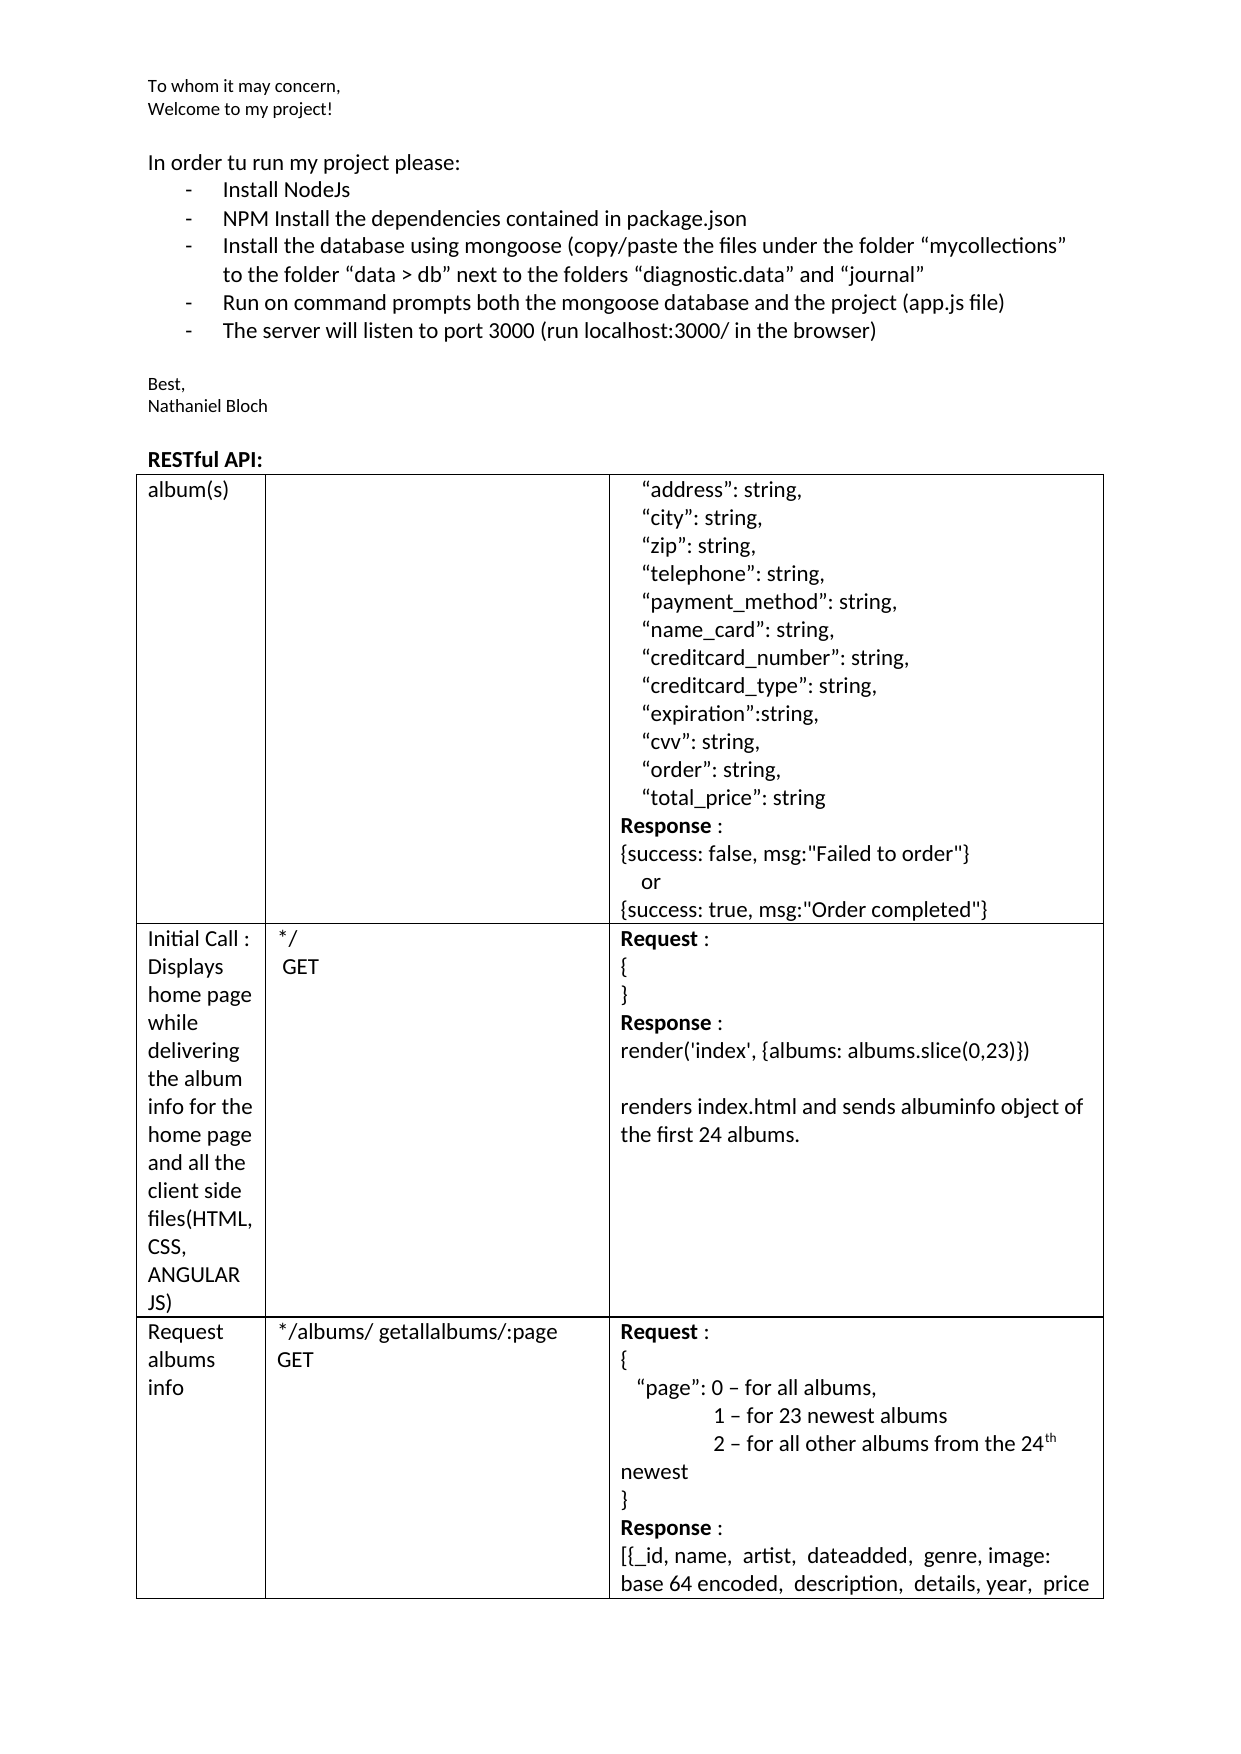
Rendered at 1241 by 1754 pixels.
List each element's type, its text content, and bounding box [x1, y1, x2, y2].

table_cell Request : { } Response : render('index', {albums: albums.slice(0,23)}) renders index.html and sends albuminfo object of the first 24 albums. [610, 924, 1103, 1316]
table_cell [266, 1318, 609, 1598]
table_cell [266, 475, 609, 923]
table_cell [137, 475, 265, 923]
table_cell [610, 475, 1103, 923]
table_cell Initial Call : Displays home page while delivering the album info for the home page and all the client side files(HTML, CSS, ANGULAR JS) [137, 924, 265, 1316]
table_cell Request albums info [137, 1318, 265, 1598]
table_cell */ GET [266, 924, 609, 1316]
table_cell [610, 1318, 1103, 1598]
